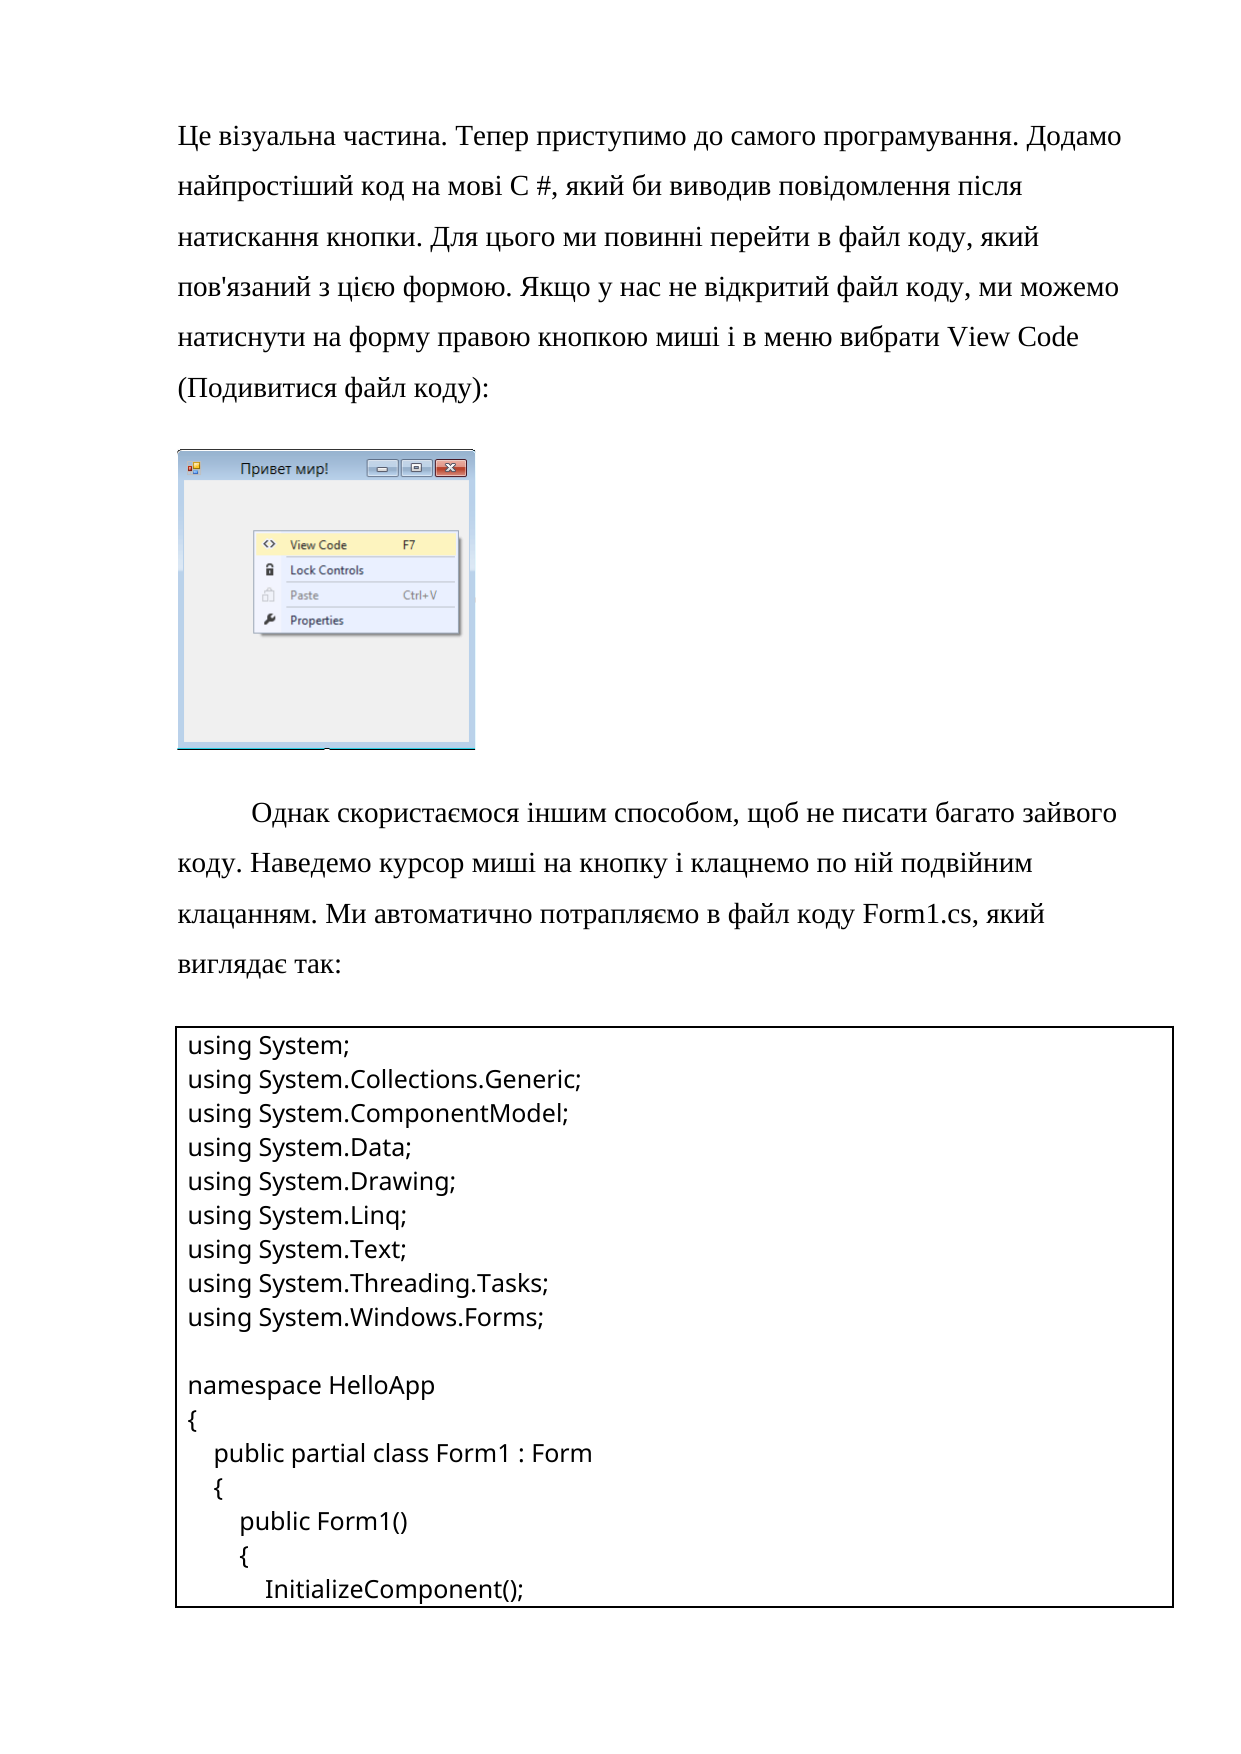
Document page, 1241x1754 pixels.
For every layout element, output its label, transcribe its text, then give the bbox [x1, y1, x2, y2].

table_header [177, 1028, 1172, 1606]
text Однак скористаємося іншим способом, щоб не писати багато зайвого коду. Наведемо курсор миші на кнопку і клацнемо по ній подвійним клацанням. Ми автоматично потрапляємо в файл коду Form1.cs, який виглядає так: [177, 795, 1152, 979]
text Це візуальна частина. Тепер приступимо до самого програмування. Додамо найпростіший код на мові C #, який би виводив повідомлення після натискання кнопки. Для цього ми повинні перейти в файл коду, який пов'язаний з цією формою. Якщо у нас не відкритий файл коду, ми можемо натиснути на форму правою кнопкою миші і в меню вибрати View Code (Подивитися файл коду): [177, 118, 1152, 403]
picture [177, 449, 476, 750]
